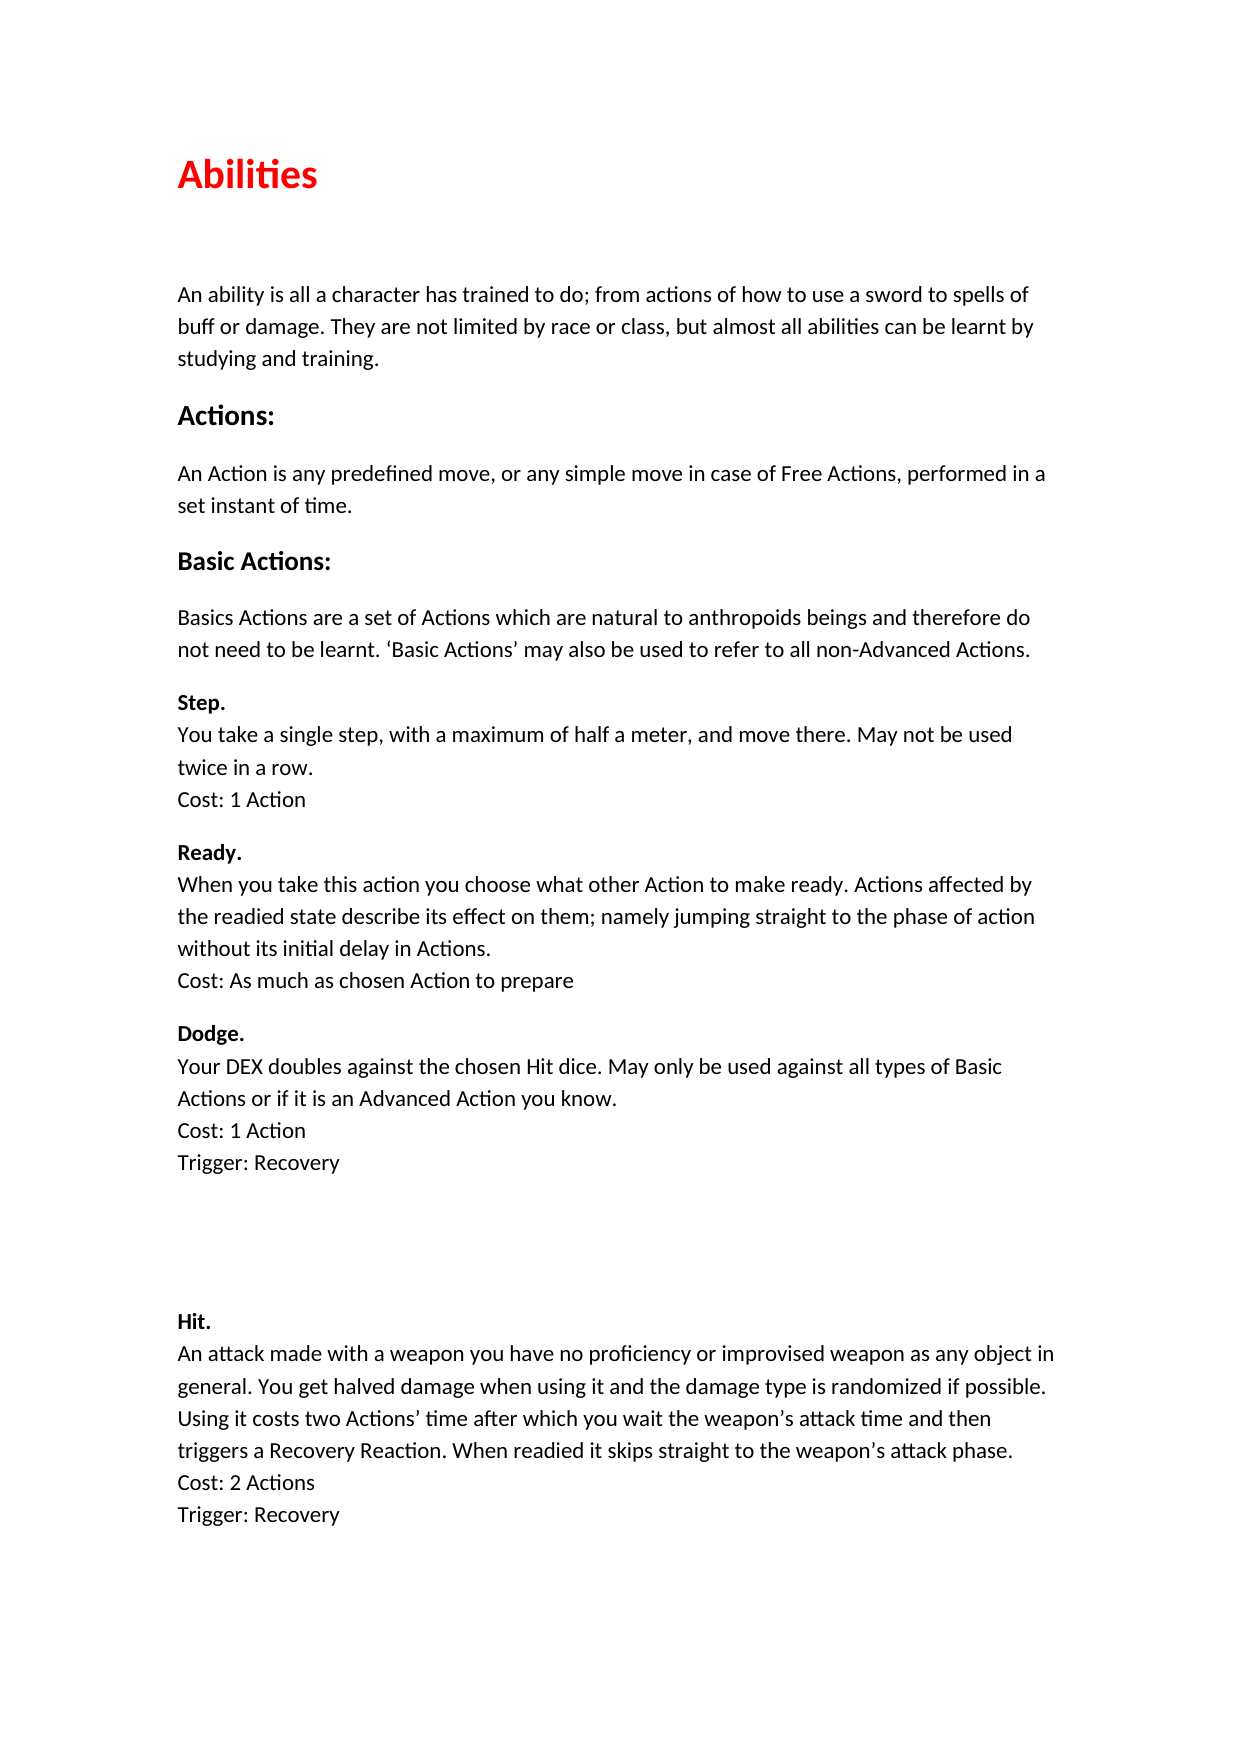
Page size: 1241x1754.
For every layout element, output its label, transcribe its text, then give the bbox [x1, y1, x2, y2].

text An Action is any predefined move, or any simple move in case of Free Actions, performed in a set instant of time. [177, 459, 1063, 519]
subtitle Actions: [177, 397, 1063, 433]
subtitle Abilities [177, 148, 1063, 198]
text Hit. An attack made with a weapon you have no proficiency or improvised weapon as any object in general. You get halved damage when using it and the damage type is randomized if possible. Using it costs two Actions’ time after which you wait the weapon’s attack time and then triggers a Recovery Reaction. When readied it skips straight to the weapon’s attack phase. Cost: 2 Actions Trigger: Recovery [177, 1307, 1063, 1528]
subtitle Basic Actions: [177, 544, 1063, 577]
text Basics Actions are a set of Actions which are natural to anthropoids beings and therefore do not need to be learnt. ‘Basic Actions’ may also be used to refer to all non-Advanced Actions. [177, 603, 1063, 663]
text An ability is all a character has trained to do; from actions of how to use a sword to spells of buff or damage. They are not limited by race or class, but almost all abilities can be learnt by studying and training. [177, 280, 1063, 372]
text Step. You take a single step, with a maximum of half a meter, and move there. May not be used twice in a row. Cost: 1 Action [177, 688, 1063, 813]
text Dodge. Your DEX doubles against the chosen Hit dice. May only be used against all types of Basic Actions or if it is an Advanced Action you know. Cost: 1 Action Trigger: Recovery [177, 1019, 1063, 1176]
text Ready. When you take this action you choose what other Action to make ready. Actions affected by the readied state describe its effect on them; namely jumping straight to the phase of action without its initial delay in Actions. Cost: As much as chosen Action to prepare [177, 838, 1063, 994]
